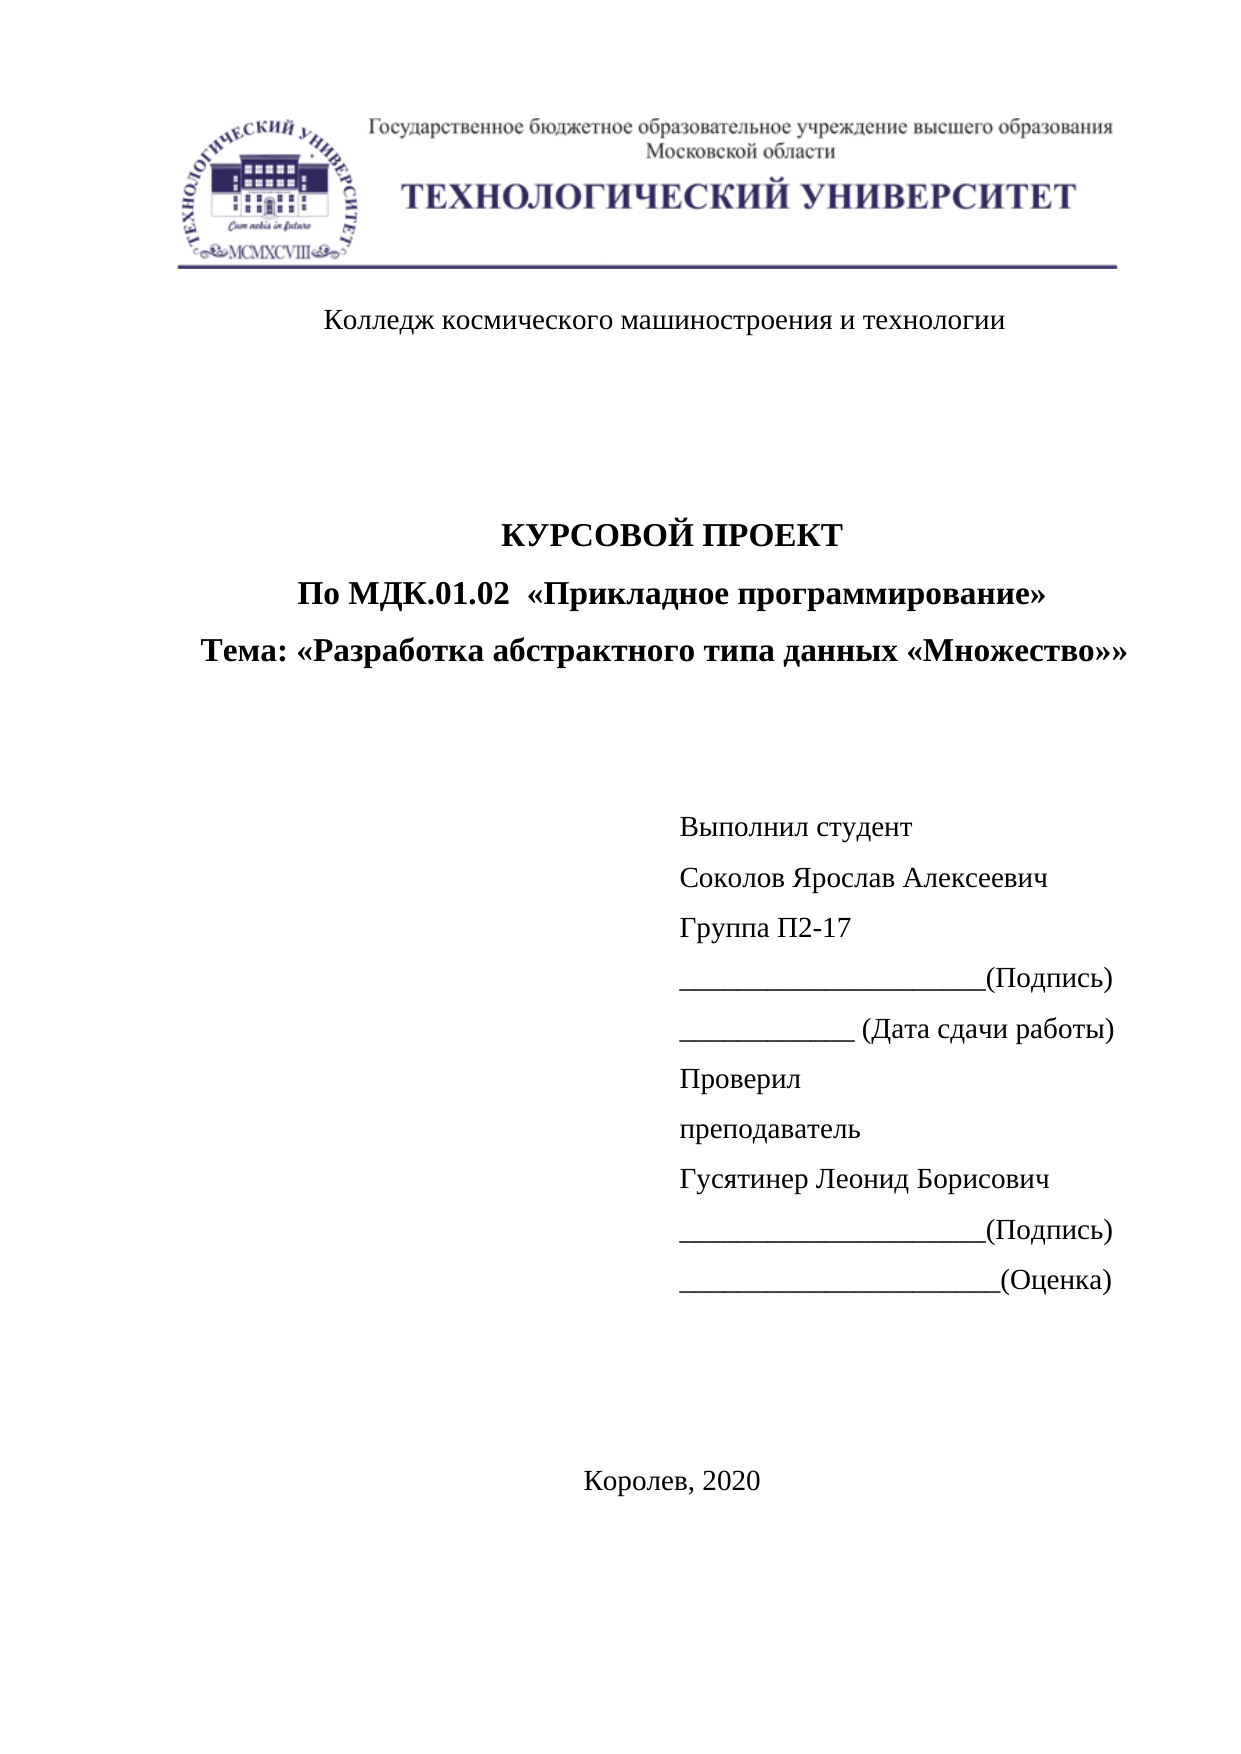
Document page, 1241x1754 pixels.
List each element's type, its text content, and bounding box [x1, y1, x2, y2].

text _____________________(Подпись) [679, 1212, 1152, 1246]
text преподаватель [679, 1111, 1152, 1145]
text Выполнил студент [679, 809, 1152, 843]
text По МДК.01.02 «Прикладное программирование» [177, 573, 1167, 611]
text Тема: «Разработка абстрактного типа данных «Множество»» [177, 631, 1152, 669]
text ______________________(Оценка) [679, 1262, 1152, 1296]
picture [177, 118, 1118, 269]
text Группа П2-17 [679, 910, 1152, 944]
text _____________________(Подпись) [679, 960, 1152, 994]
text Соколов Ярослав Алексеевич [679, 860, 1152, 893]
text Проверил [679, 1061, 1152, 1094]
text Королев, 2020 [177, 1463, 1167, 1497]
text ____________ (Дата сдачи работы) [679, 1011, 1152, 1044]
text Колледж космического машиностроения и технологии [177, 302, 1152, 336]
text Гусятинер Леонид Борисович [679, 1162, 1152, 1195]
text КУРСОВОЙ ПРОЕКТ [177, 516, 1167, 554]
